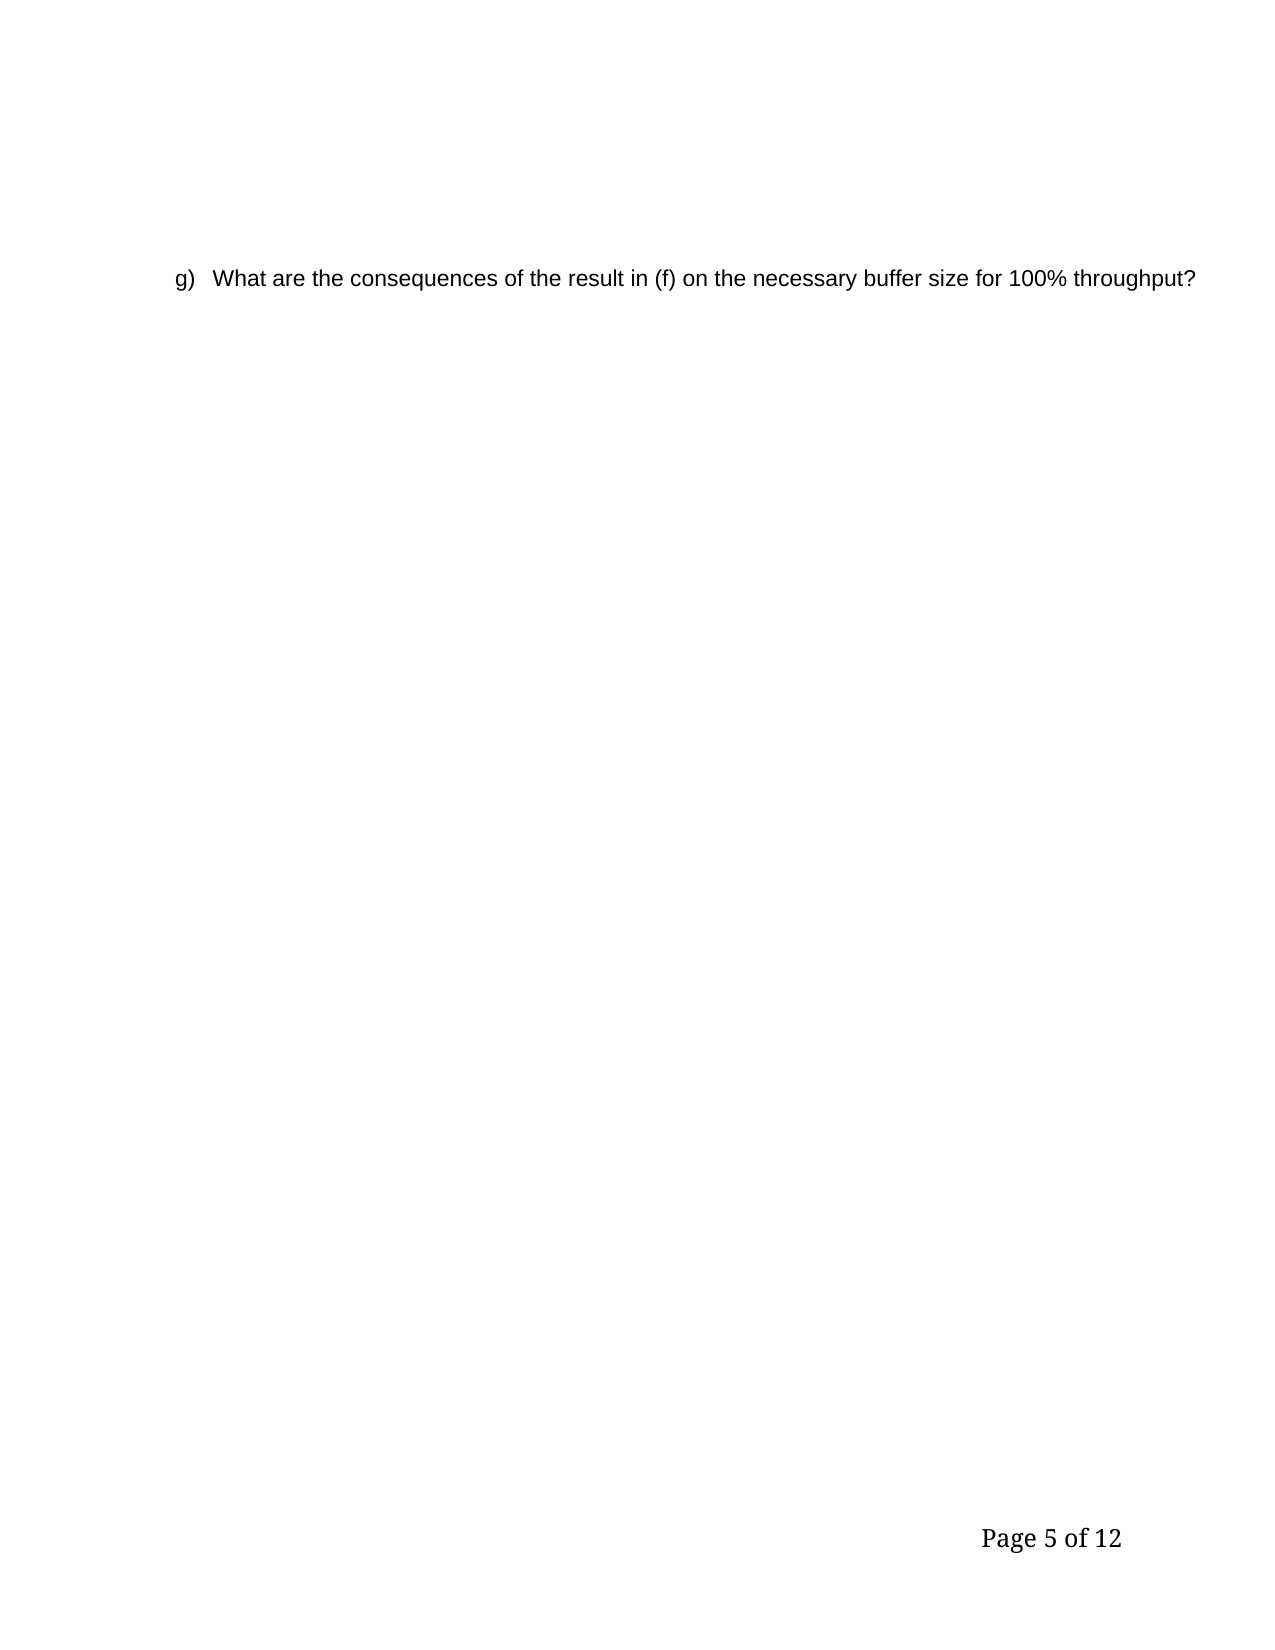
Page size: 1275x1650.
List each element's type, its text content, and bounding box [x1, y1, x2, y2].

list What are the consequences of the result in (f) on the necessary buffer size for 100% throughput? [175, 265, 1217, 349]
